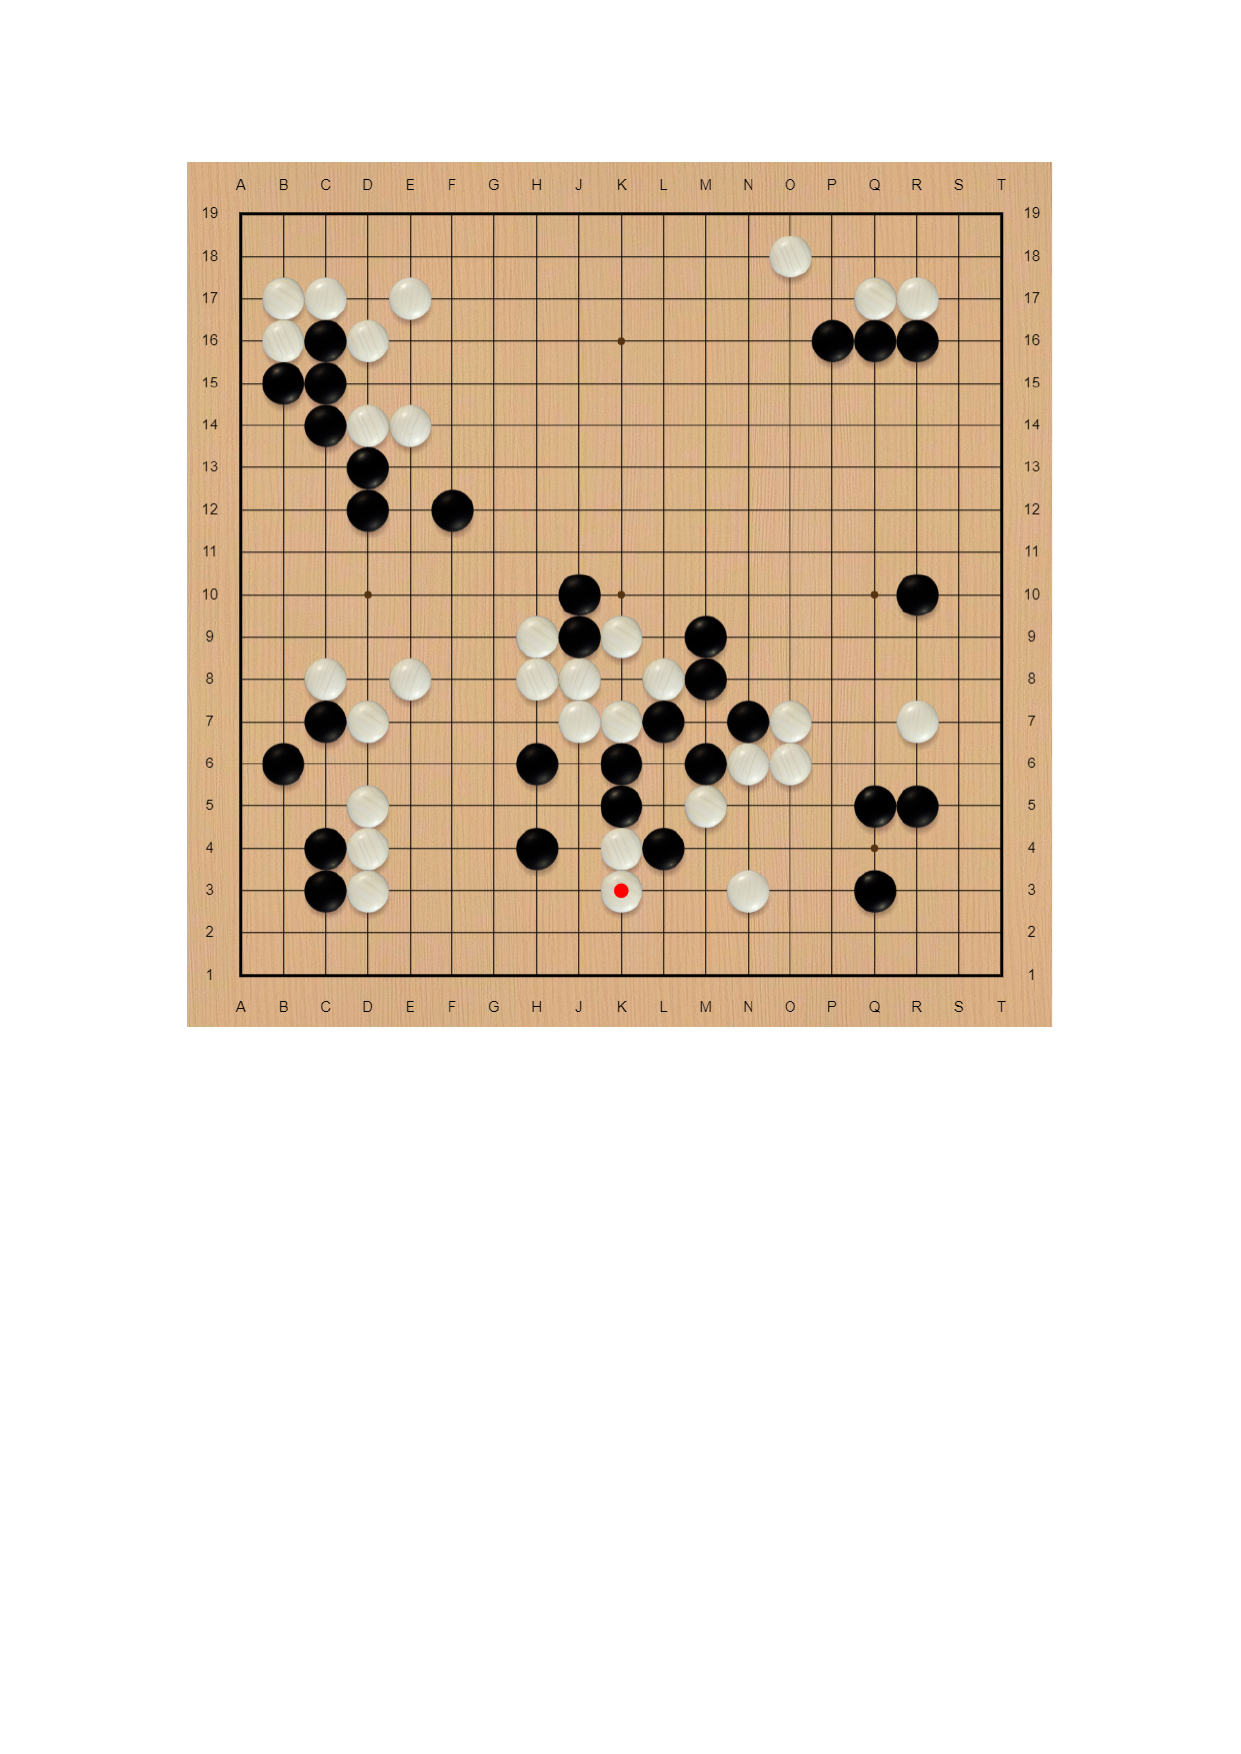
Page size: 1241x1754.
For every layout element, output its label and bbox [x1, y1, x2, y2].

picture [187, 162, 1053, 1027]
